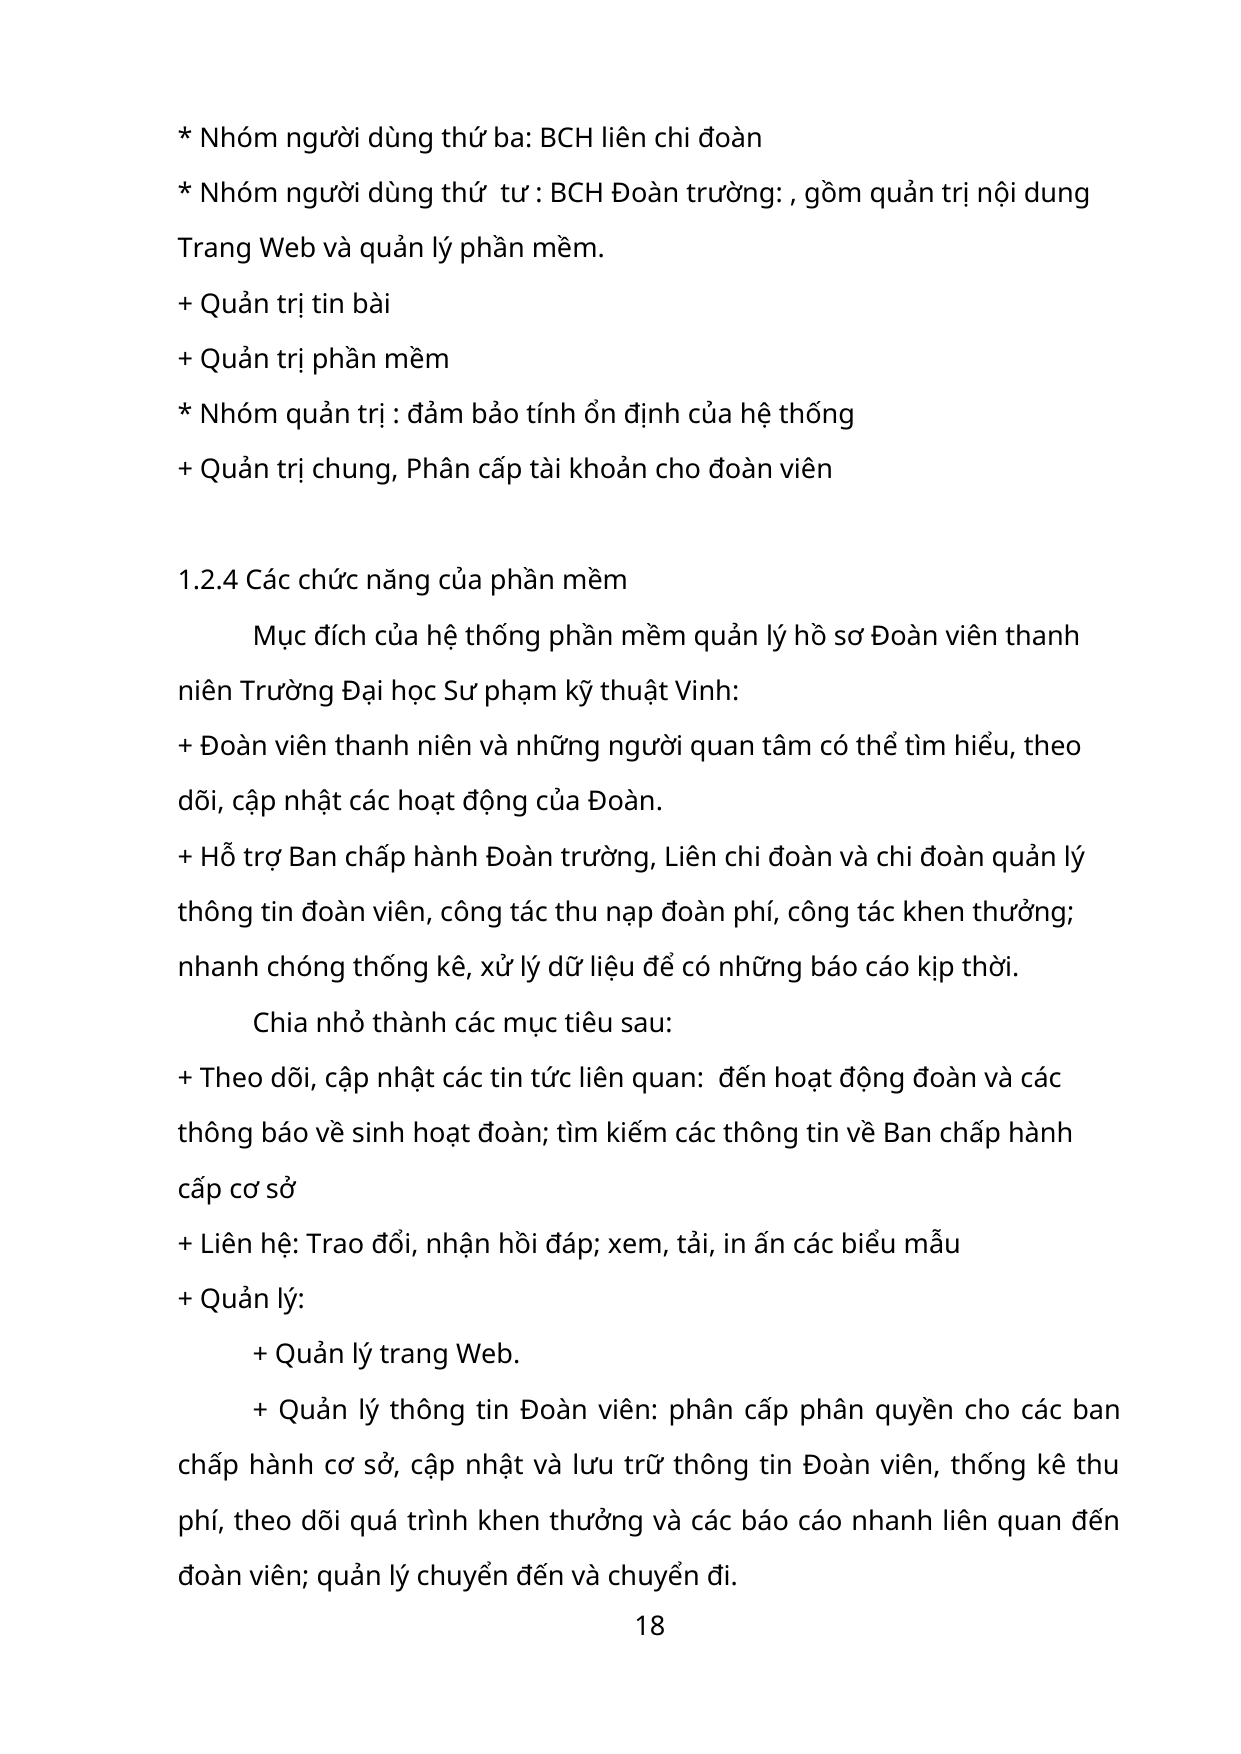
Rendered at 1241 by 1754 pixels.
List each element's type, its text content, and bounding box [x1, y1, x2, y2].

text + Liên hệ: Trao đổi, nhận hồi đáp; xem, tải, in ấn các biểu mẫu [177, 1224, 1122, 1261]
text + Quản trị tin bài [177, 284, 1122, 321]
text * Nhóm người dùng thứ ba: BCH liên chi đoàn [177, 118, 1122, 155]
text * Nhóm người dùng thứ tư : BCH Đoàn trường: , gồm quản trị nội dung Trang Web và quản lý phần mềm. [177, 173, 1122, 266]
text + Quản trị phần mềm [177, 339, 1122, 376]
text Mục đích của hệ thống phần mềm quản lý hồ sơ Đoàn viên thanh niên Trường Đại học Sư phạm kỹ thuật Vinh: [177, 616, 1122, 708]
text + Quản trị chung, Phân cấp tài khoản cho đoàn viên [177, 450, 1122, 487]
text * Nhóm quản trị : đảm bảo tính ổn định của hệ thống [177, 395, 1122, 432]
subtitle 1.2.4 Các chức năng của phần mềm [177, 561, 1122, 597]
text + Quản lý: [177, 1280, 1122, 1317]
text + Quản lý trang Web. [177, 1335, 1122, 1372]
text + Quản lý thông tin Đoàn viên: phân cấp phân quyền cho các ban chấp hành cơ sở, cập nhật và lưu trữ thông tin Đoàn viên, thống kê thu phí, theo dõi quá trình khen thưởng và các báo cáo nhanh liên quan đến đoàn viên; quản lý chuyển đến và chuyển đi. [177, 1390, 1122, 1593]
text + Đoàn viên thanh niên và những người quan tâm có thể tìm hiểu, theo dõi, cập nhật các hoạt động của Đoàn. [177, 727, 1122, 819]
text + Theo dõi, cập nhật các tin tức liên quan: đến hoạt động đoàn và các thông báo về sinh hoạt đoàn; tìm kiếm các thông tin về Ban chấp hành cấp cơ sở [177, 1058, 1122, 1206]
text Chia nhỏ thành các mục tiêu sau: [177, 1003, 1122, 1040]
text + Hỗ trợ Ban chấp hành Đoàn trường, Liên chi đoàn và chi đoàn quản lý thông tin đoàn viên, công tác thu nạp đoàn phí, công tác khen thưởng; nhanh chóng thống kê, xử lý dữ liệu để có những báo cáo kịp thời. [177, 837, 1122, 985]
